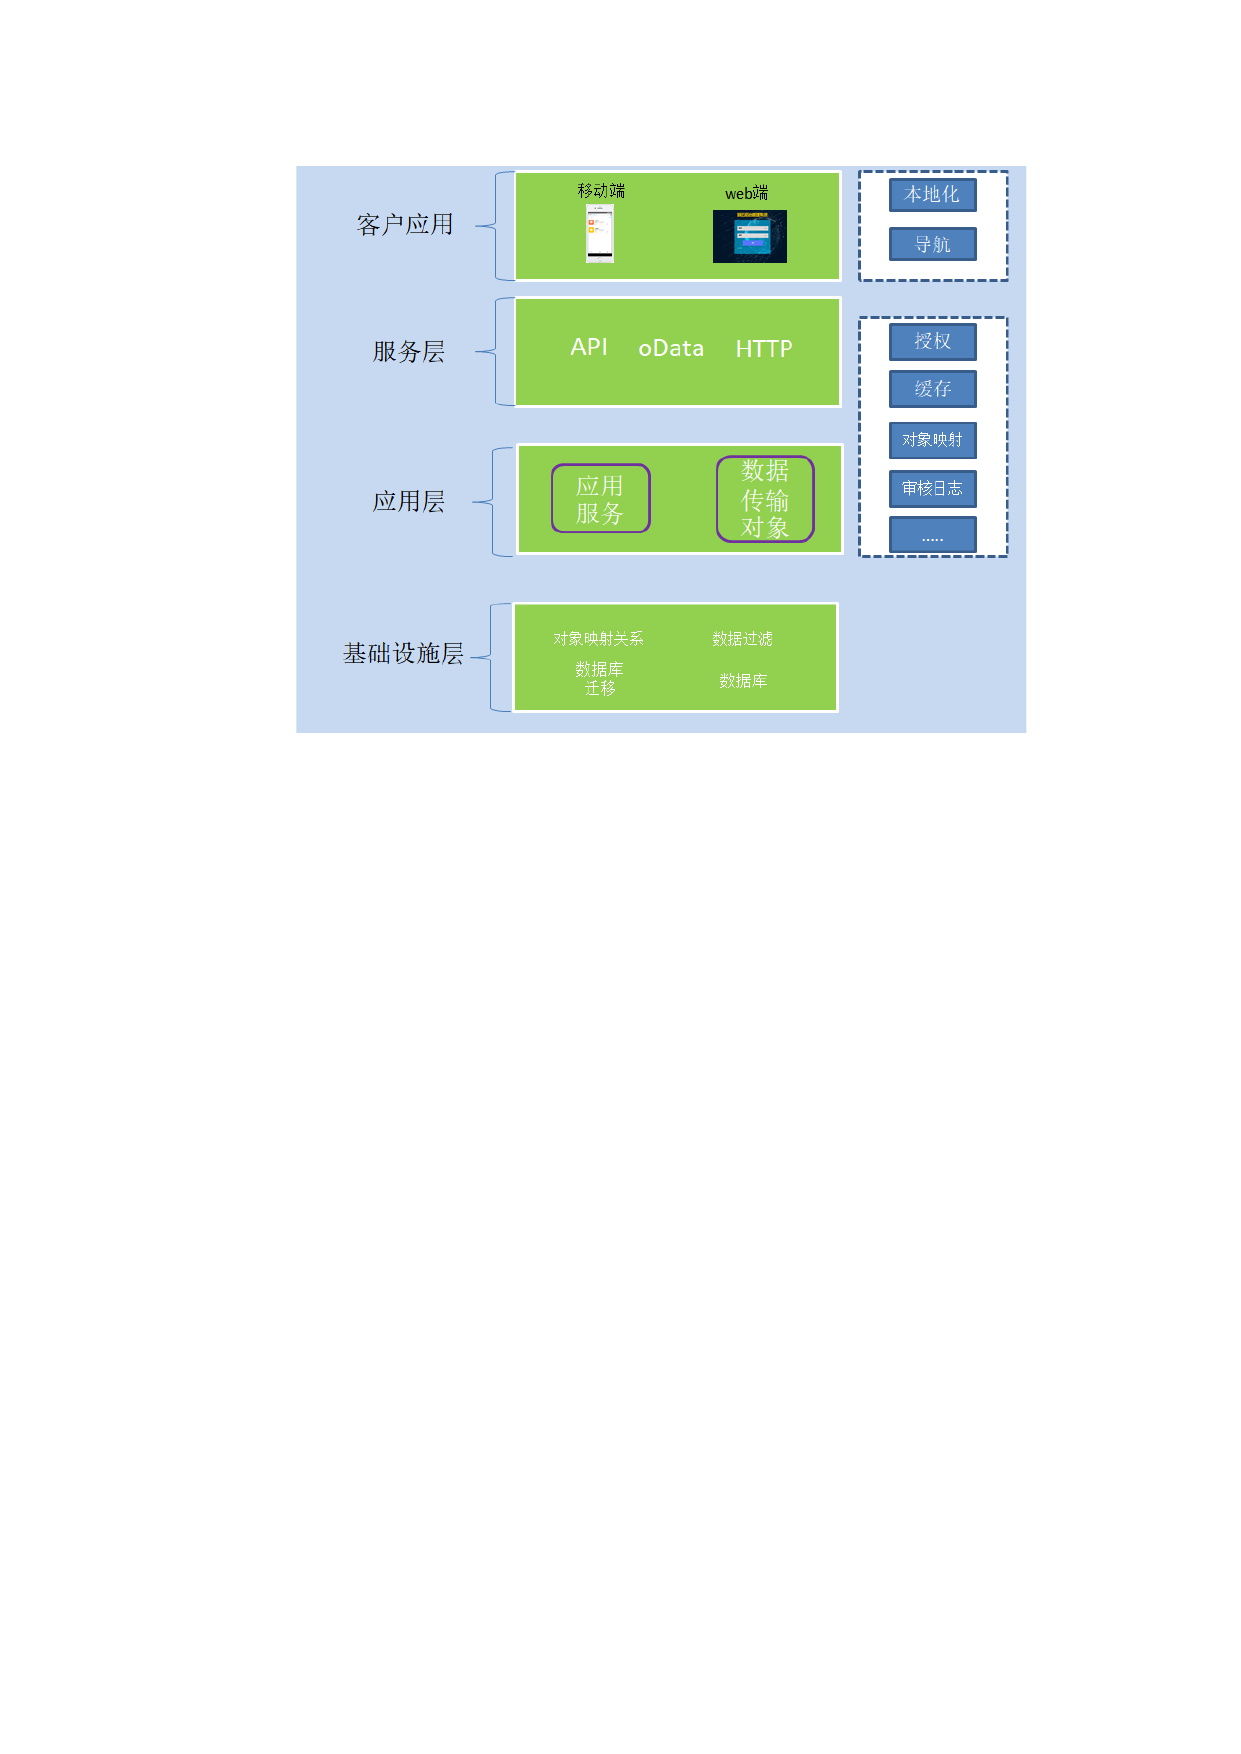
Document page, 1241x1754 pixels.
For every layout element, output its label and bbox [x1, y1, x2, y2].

picture [296, 166, 1027, 733]
